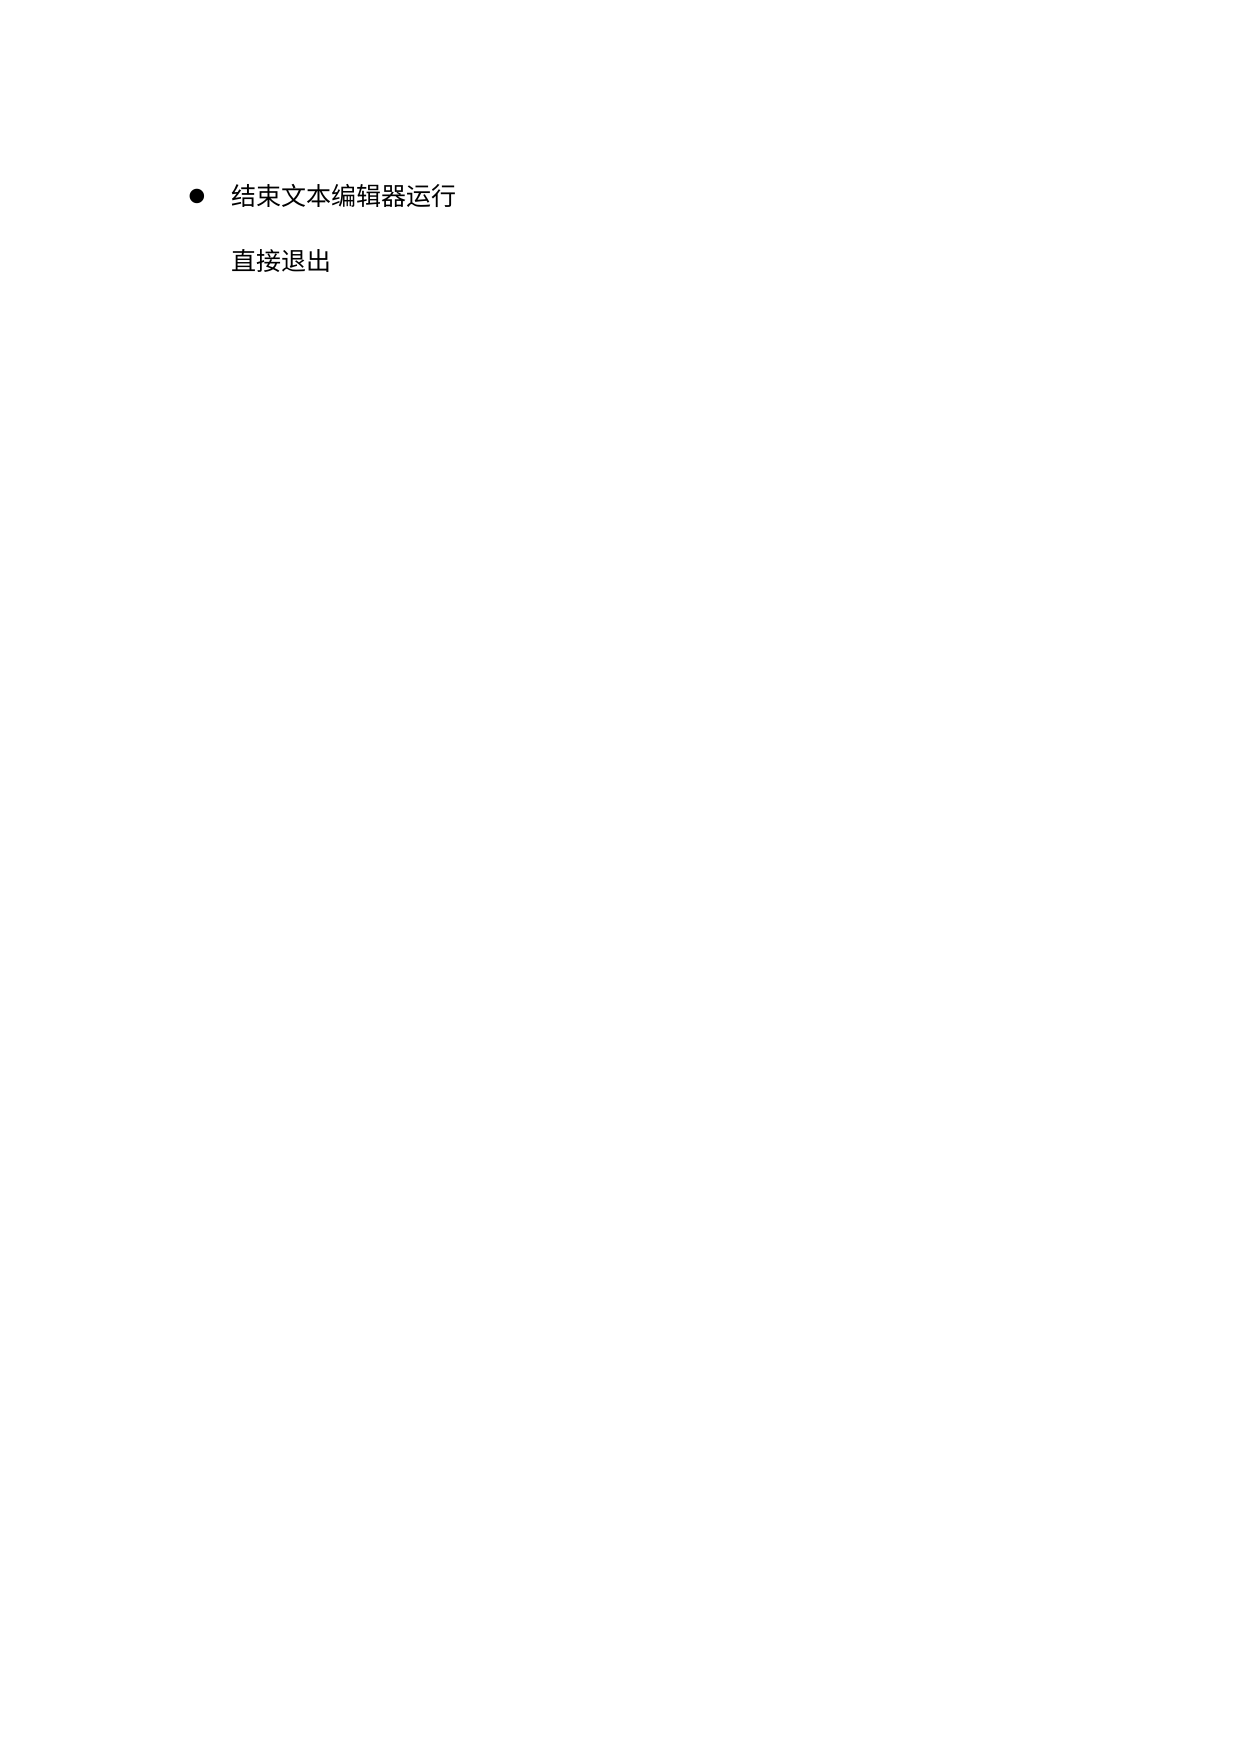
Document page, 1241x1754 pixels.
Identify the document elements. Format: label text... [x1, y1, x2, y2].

text 直接退出 [231, 227, 1053, 292]
list 结束文本编辑器运行 [187, 162, 1053, 227]
